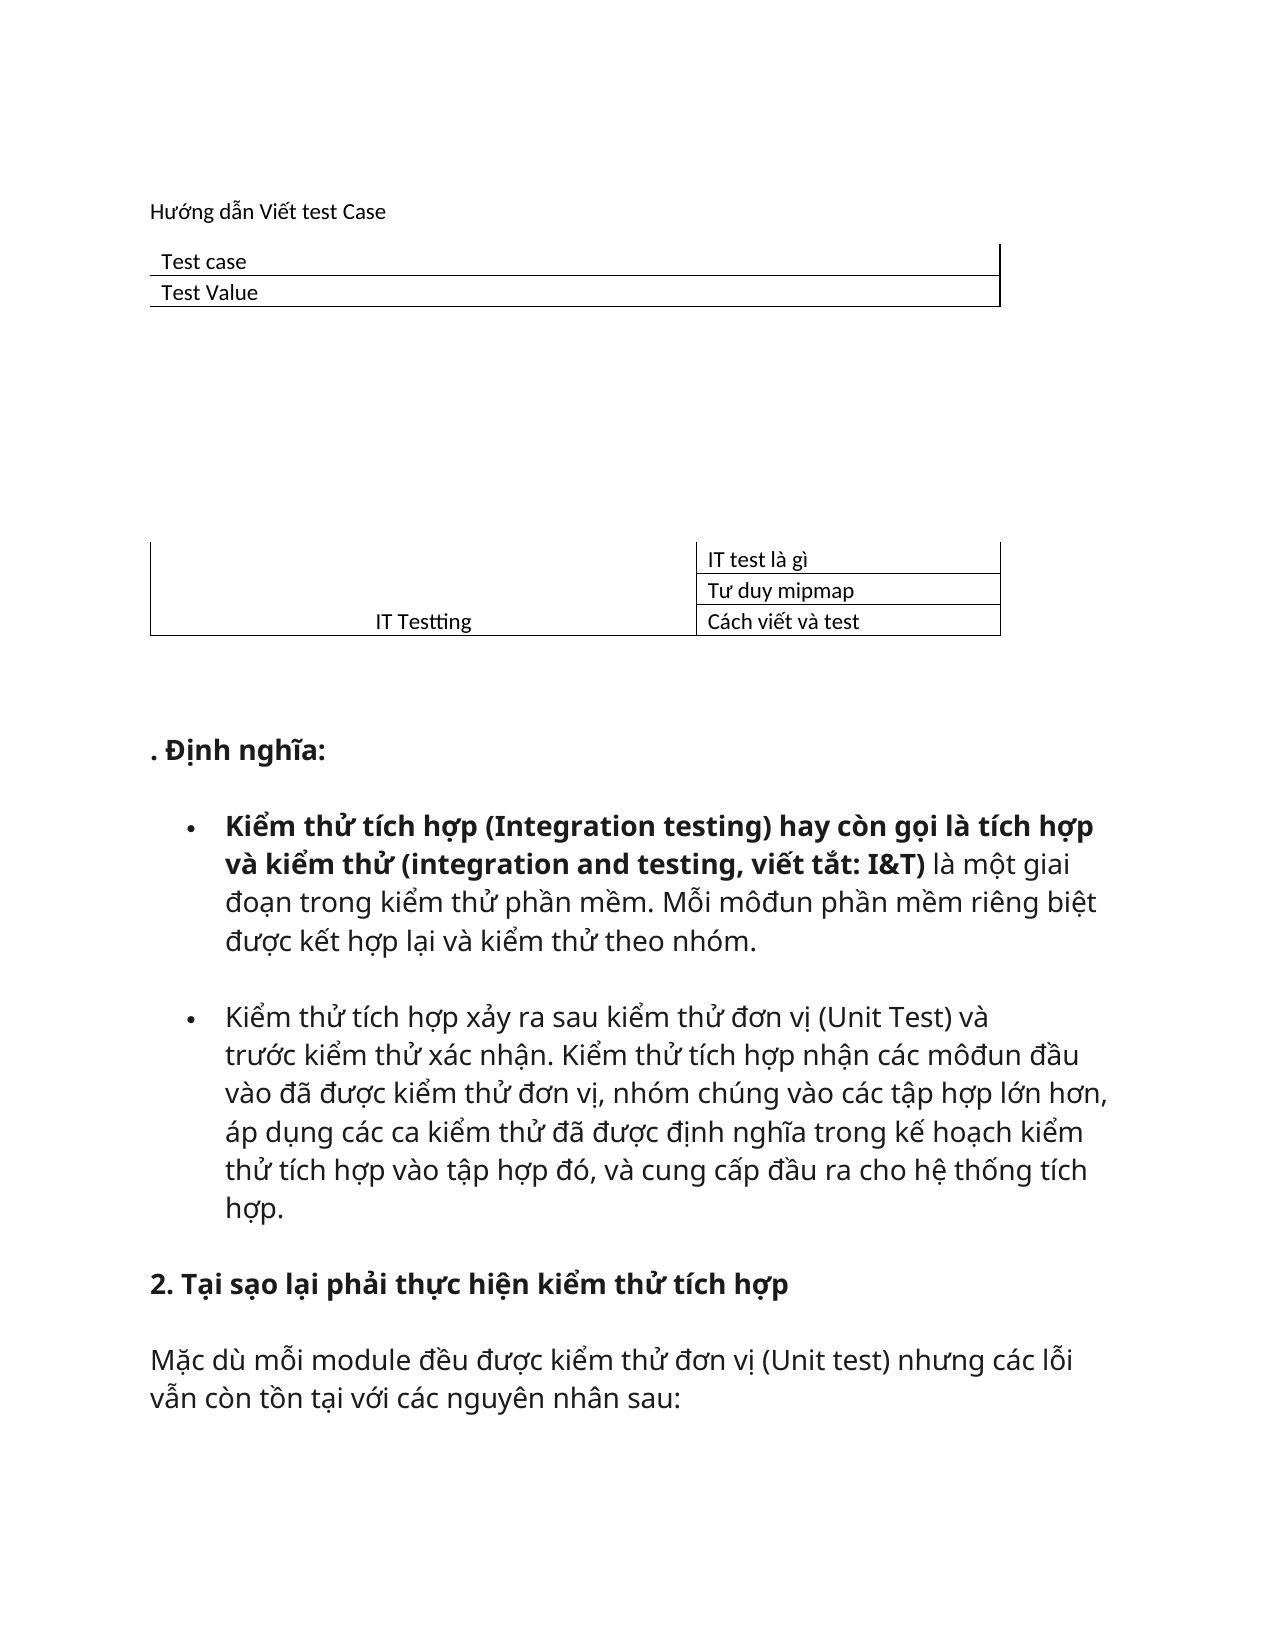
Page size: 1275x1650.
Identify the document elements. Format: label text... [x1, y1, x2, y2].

table_header IT test là gì [697, 542, 1000, 573]
table_cell Tư duy mipmap [697, 574, 1000, 604]
table_cell Cách viết và test [697, 605, 1000, 635]
table_header Test case [150, 244, 999, 275]
table_header IT Testting [151, 542, 696, 635]
table_cell Test Value [150, 276, 999, 306]
text Hướng dẫn Viết test Case [150, 197, 1125, 225]
text 2. Tại sạo lại phải thực hiện kiểm thử tích hợp [150, 1264, 1125, 1303]
text Mặc dù mỗi module đều được kiểm thử đơn vị (Unit test) nhưng các lỗi vẫn còn tồn tại với các nguyên nhân sau: [150, 1340, 1125, 1417]
list Kiểm thử tích hợp (Integration testing) hay còn gọi là tích hợp và kiểm thử (integration and testing, viết tắt: I&T) là một giai đoạn trong kiểm thử phần mềm. Mỗi môđun phần mềm riêng biệt được kết hợp lại và kiểm thử theo nhóm. [187, 806, 1125, 959]
text . Định nghĩa: [150, 730, 1125, 768]
list Kiểm thử tích hợp xảy ra sau kiểm thử đơn vị (Unit Test) và trước kiểm thử xác nhận. Kiểm thử tích hợp nhận các môđun đầu vào đã được kiểm thử đơn vị, nhóm chúng vào các tập hợp lớn hơn, áp dụng các ca kiểm thử đã được định nghĩa trong kế hoạch kiểm thử tích hợp vào tập hợp đó, và cung cấp đầu ra cho hệ thống tích hợp. [187, 997, 1125, 1227]
